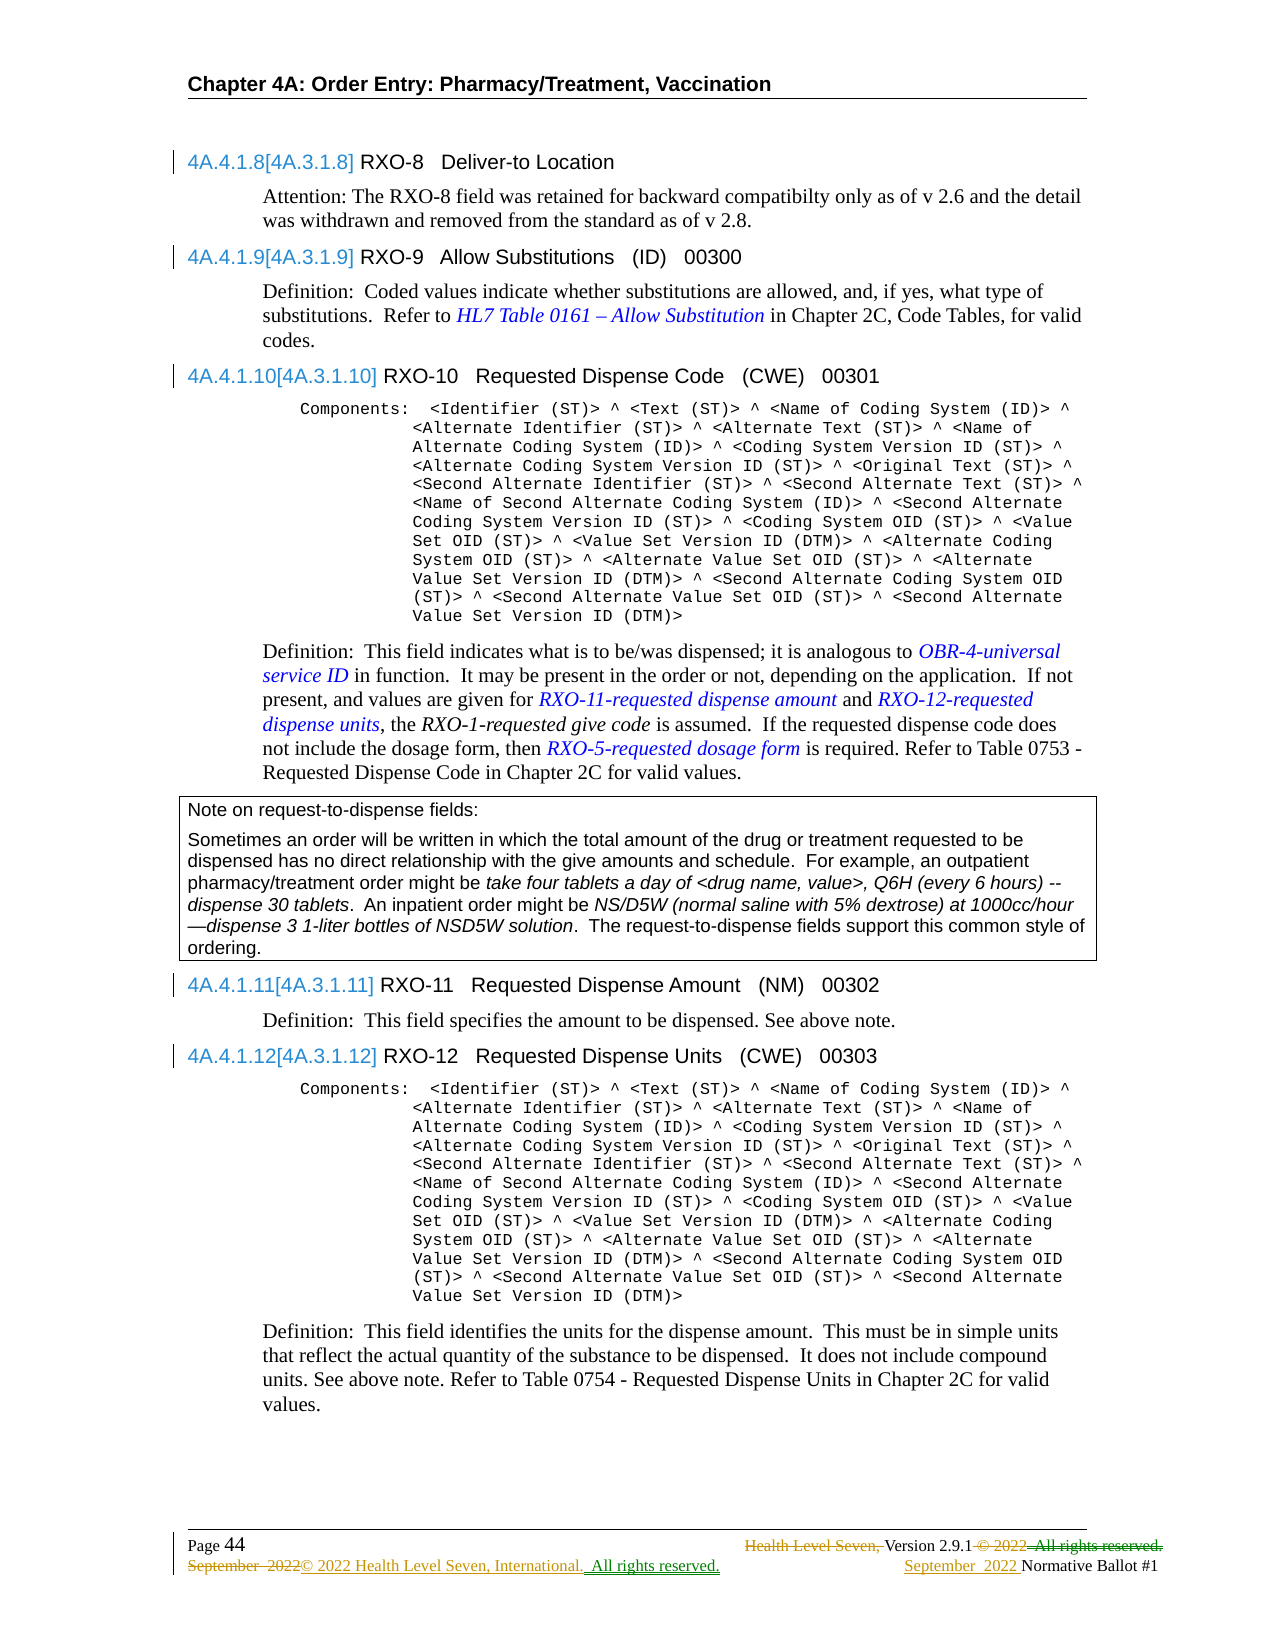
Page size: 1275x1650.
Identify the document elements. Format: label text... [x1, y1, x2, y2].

text Definition: This field identifies the units for the dispense amount. This must be in simple units that reflect the actual quantity of the substance to be dispensed. It does not include compound units. See above note. Refer to Table 0754 - Requested Dispense Units in Chapter 2C for valid values. [262, 1319, 1087, 1416]
subtitle RXO-12 Requested Dispense Units (CWE) 00303 [187, 1044, 1087, 1068]
subtitle RXO-10 Requested Dispense Code (CWE) 00301 [187, 364, 1087, 388]
subtitle RXO-8 Deliver-to Location [187, 150, 1087, 174]
subtitle RXO-11 Requested Dispense Amount (NM) 00302 [187, 973, 1087, 997]
text Definition: Coded values indicate whether substitutions are allowed, and, if yes, what type of substitutions. Refer to HL7 Table 0161 – Allow Substitution in Chapter 2C, Code Tables, for valid codes. [262, 279, 1087, 352]
text Definition: This field specifies the amount to be dispensed. See above note. [262, 1007, 1087, 1032]
text Sometimes an order will be written in which the total amount of the drug or treatment requested to be dispensed has no direct relationship with the give amounts and schedule. For example, an outpatient pharmacy/treatment order might be take four tablets a day of <drug name, value>, Q6H (every 6 hours) -- dispense 30 tablets. An inpatient order might be NS/D5W (normal saline with 5% dextrose) at 1000cc/hour—dispense 3 1-liter bottles of NSD5W solution. The request-to-dispense fields support this common style of ordering. [180, 826, 1096, 960]
subtitle RXO-9 Allow Substitutions (ID) 00300 [187, 245, 1087, 269]
text Note on request-to-dispense fields: [180, 797, 1096, 820]
text Attention: The RXO-8 field was retained for backward compatibilty only as of v 2.6 and the detail was withdrawn and removed from the standard as of v 2.8. [262, 184, 1087, 232]
text Definition: This field indicates what is to be/was dispensed; it is analogous to OBR-4-universal service ID in function. It may be present in the order or not, depending on the application. If not present, and values are given for RXO-11-requested dispense amount and RXO-12-requested dispense units, the RXO-1-requested give code is assumed. If the requested dispense code does not include the dosage form, then RXO-5-requested dosage form is required. Refer to Table 0753 - Requested Dispense Code in Chapter 2C for valid values. [262, 639, 1087, 784]
